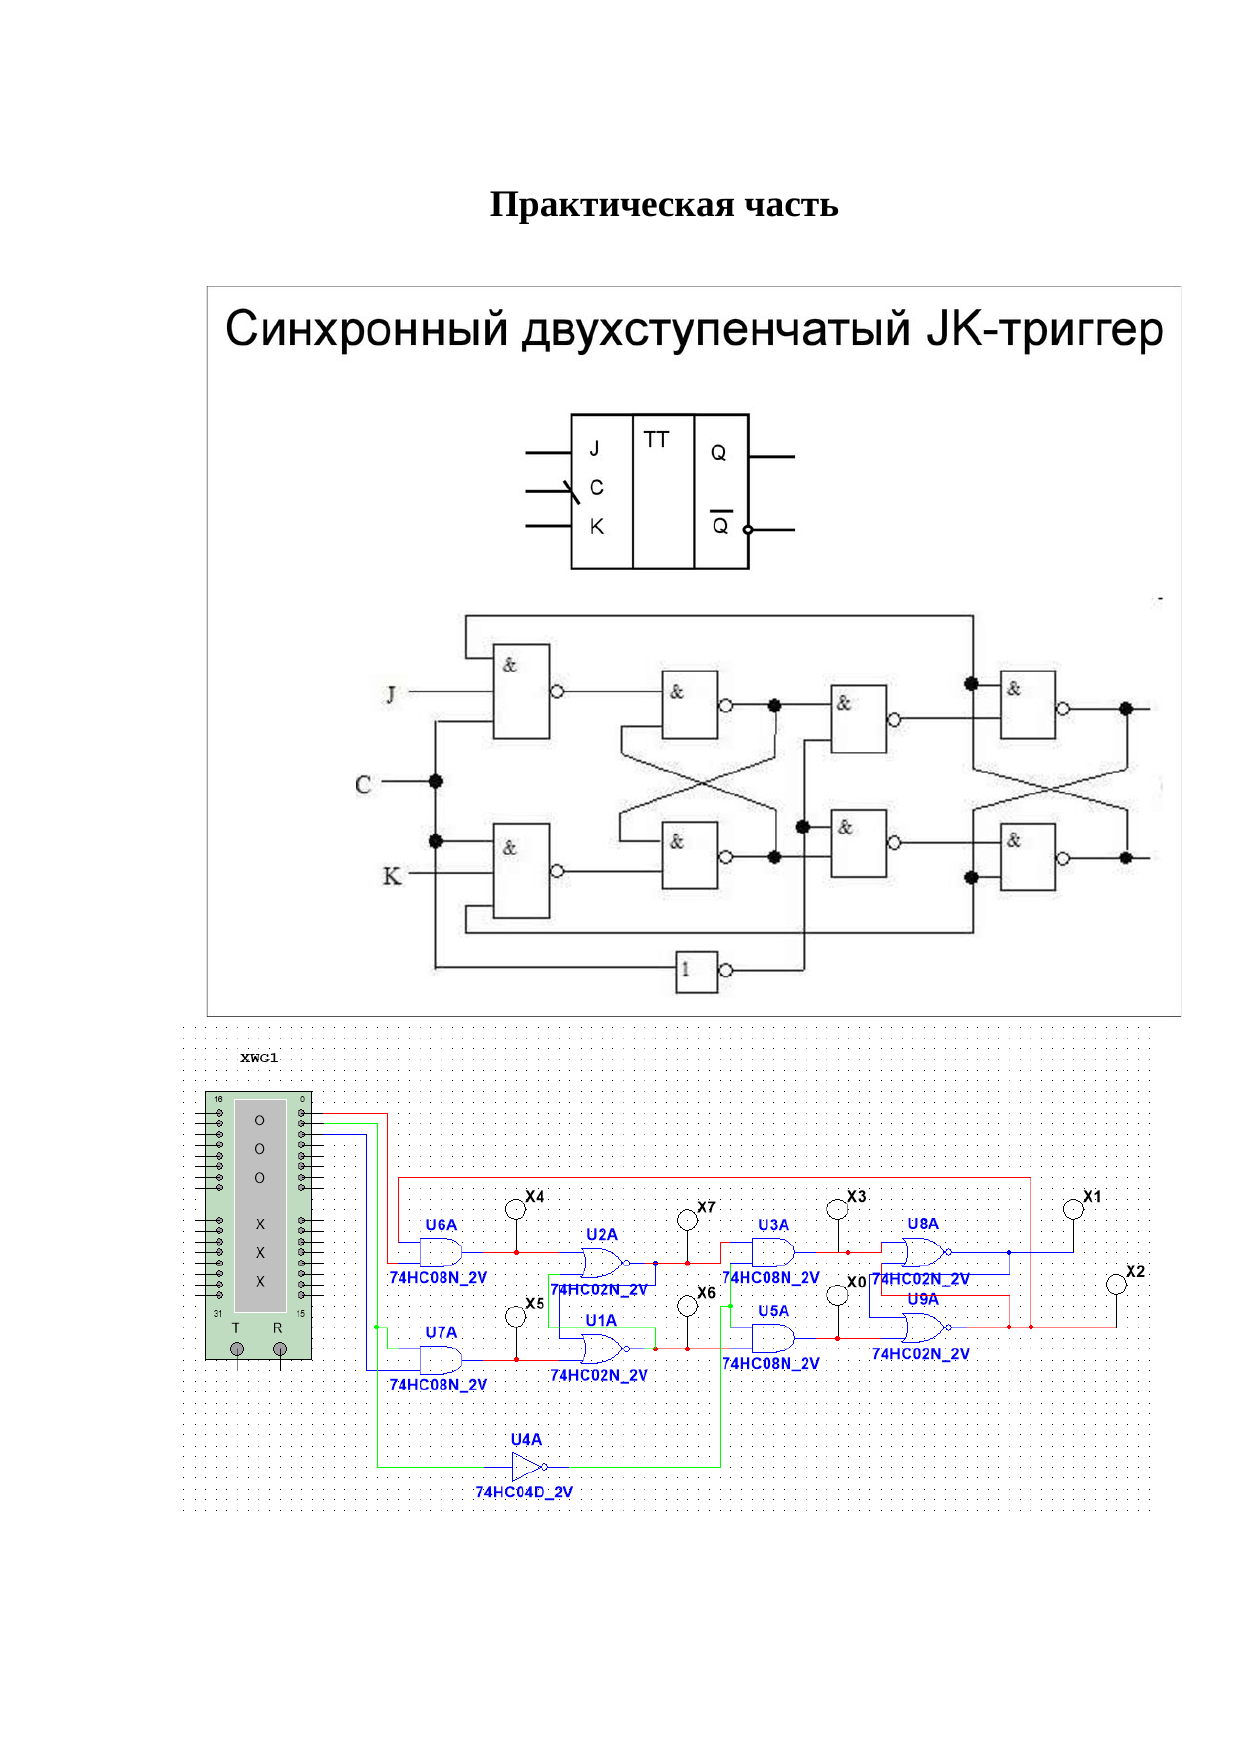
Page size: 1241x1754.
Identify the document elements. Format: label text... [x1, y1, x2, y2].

picture [177, 1018, 1152, 1514]
picture [206, 286, 1182, 1017]
text Практическая часть [177, 181, 1152, 224]
